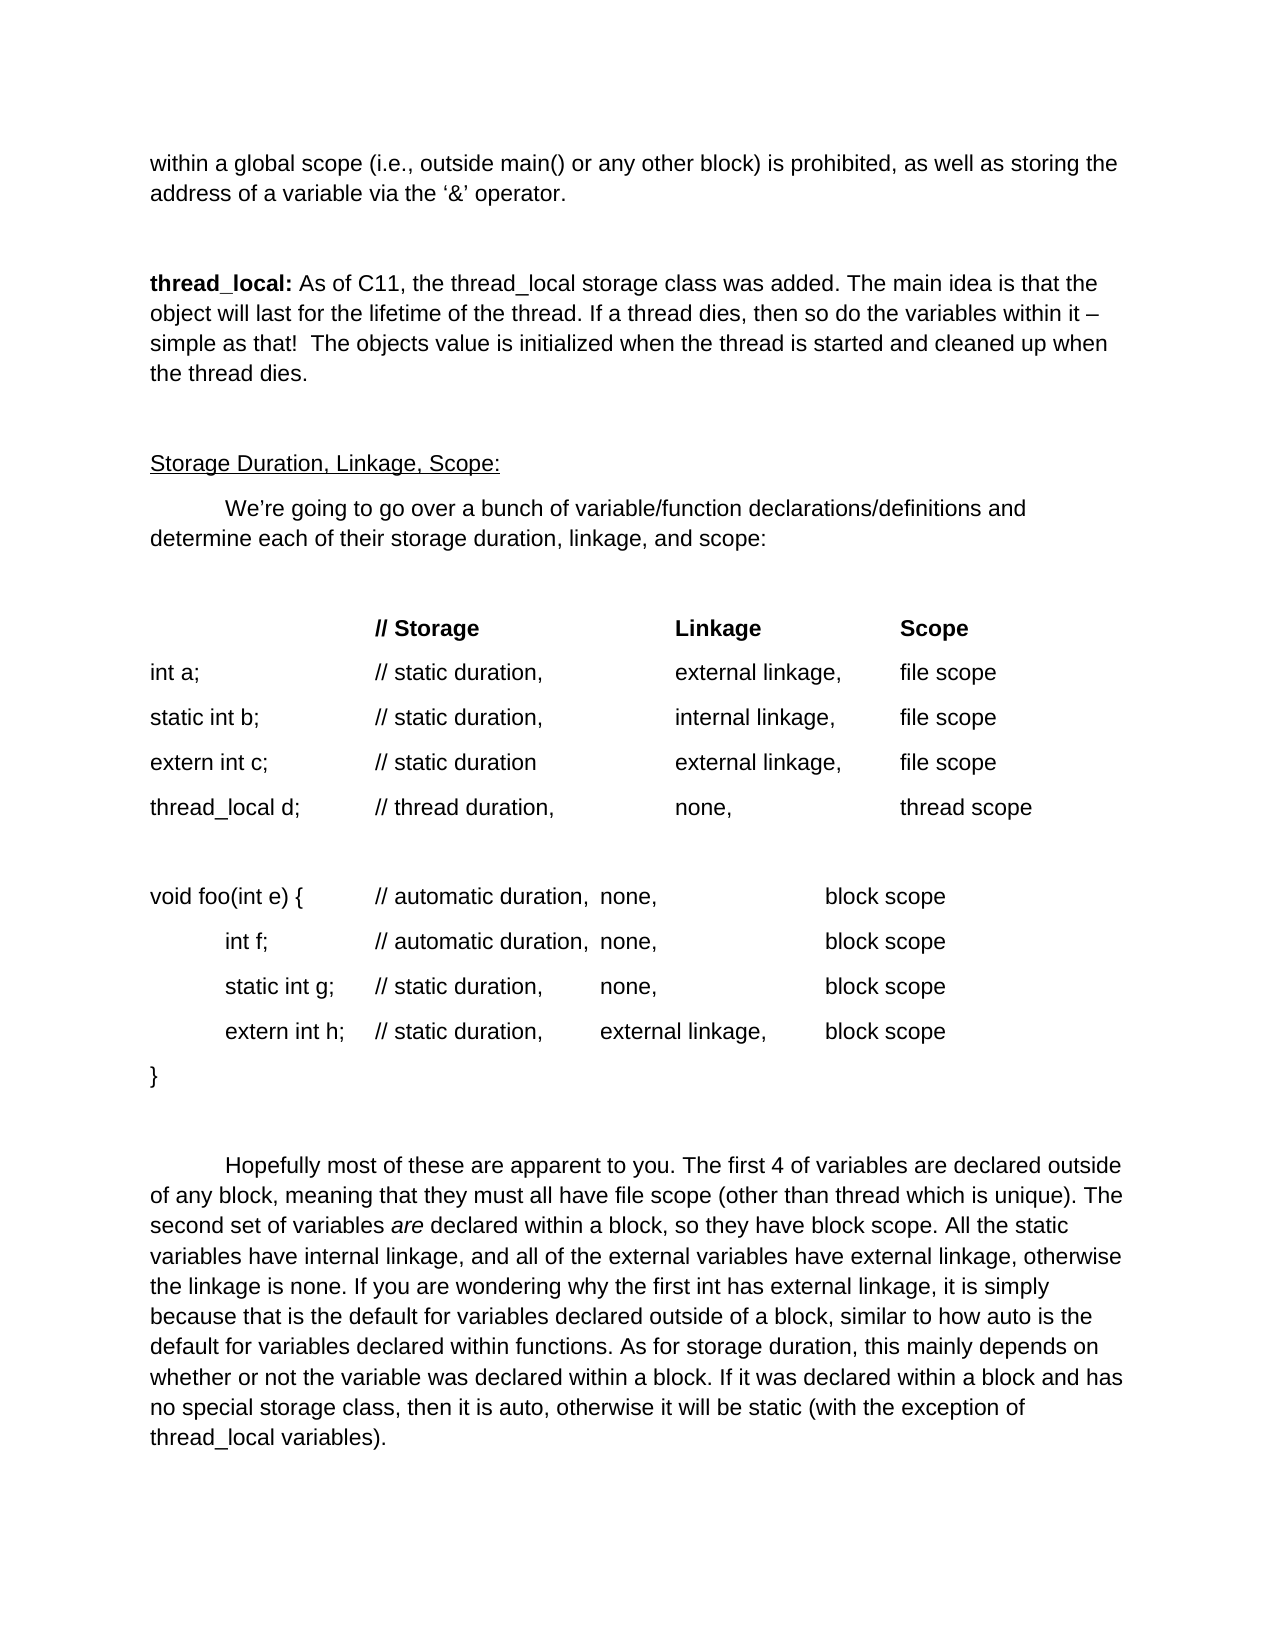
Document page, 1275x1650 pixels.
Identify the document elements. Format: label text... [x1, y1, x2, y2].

text extern int h; // static duration, external linkage, block scope [150, 1018, 1125, 1044]
text We’re going to go over a bunch of variable/function declarations/definitions and determine each of their storage duration, linkage, and scope: [150, 495, 1125, 551]
text void foo(int e) { // automatic duration, none, block scope [150, 883, 1125, 910]
text int f; // automatic duration, none, block scope [150, 928, 1125, 954]
text // Storage Linkage Scope [150, 614, 1125, 641]
text thread_local: As of C11, the thread_local storage class was added. The main idea is that the object will last for the lifetime of the thread. If a thread dies, then so do the variables within it – simple as that! The objects value is initialized when the thread is started and cleaned up when the thread dies. [150, 270, 1125, 387]
text thread_local d; // thread duration, none, thread scope [150, 794, 1125, 820]
text Storage Duration, Linkage, Scope: [150, 450, 1125, 476]
text static int g; // static duration, none, block scope [150, 973, 1125, 999]
text } [150, 1062, 1125, 1089]
text int a; // static duration, external linkage, file scope [150, 659, 1125, 686]
text static int b; // static duration, internal linkage, file scope [150, 704, 1125, 731]
text extern int c; // static duration external linkage, file scope [150, 749, 1125, 775]
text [150, 150, 1125, 207]
